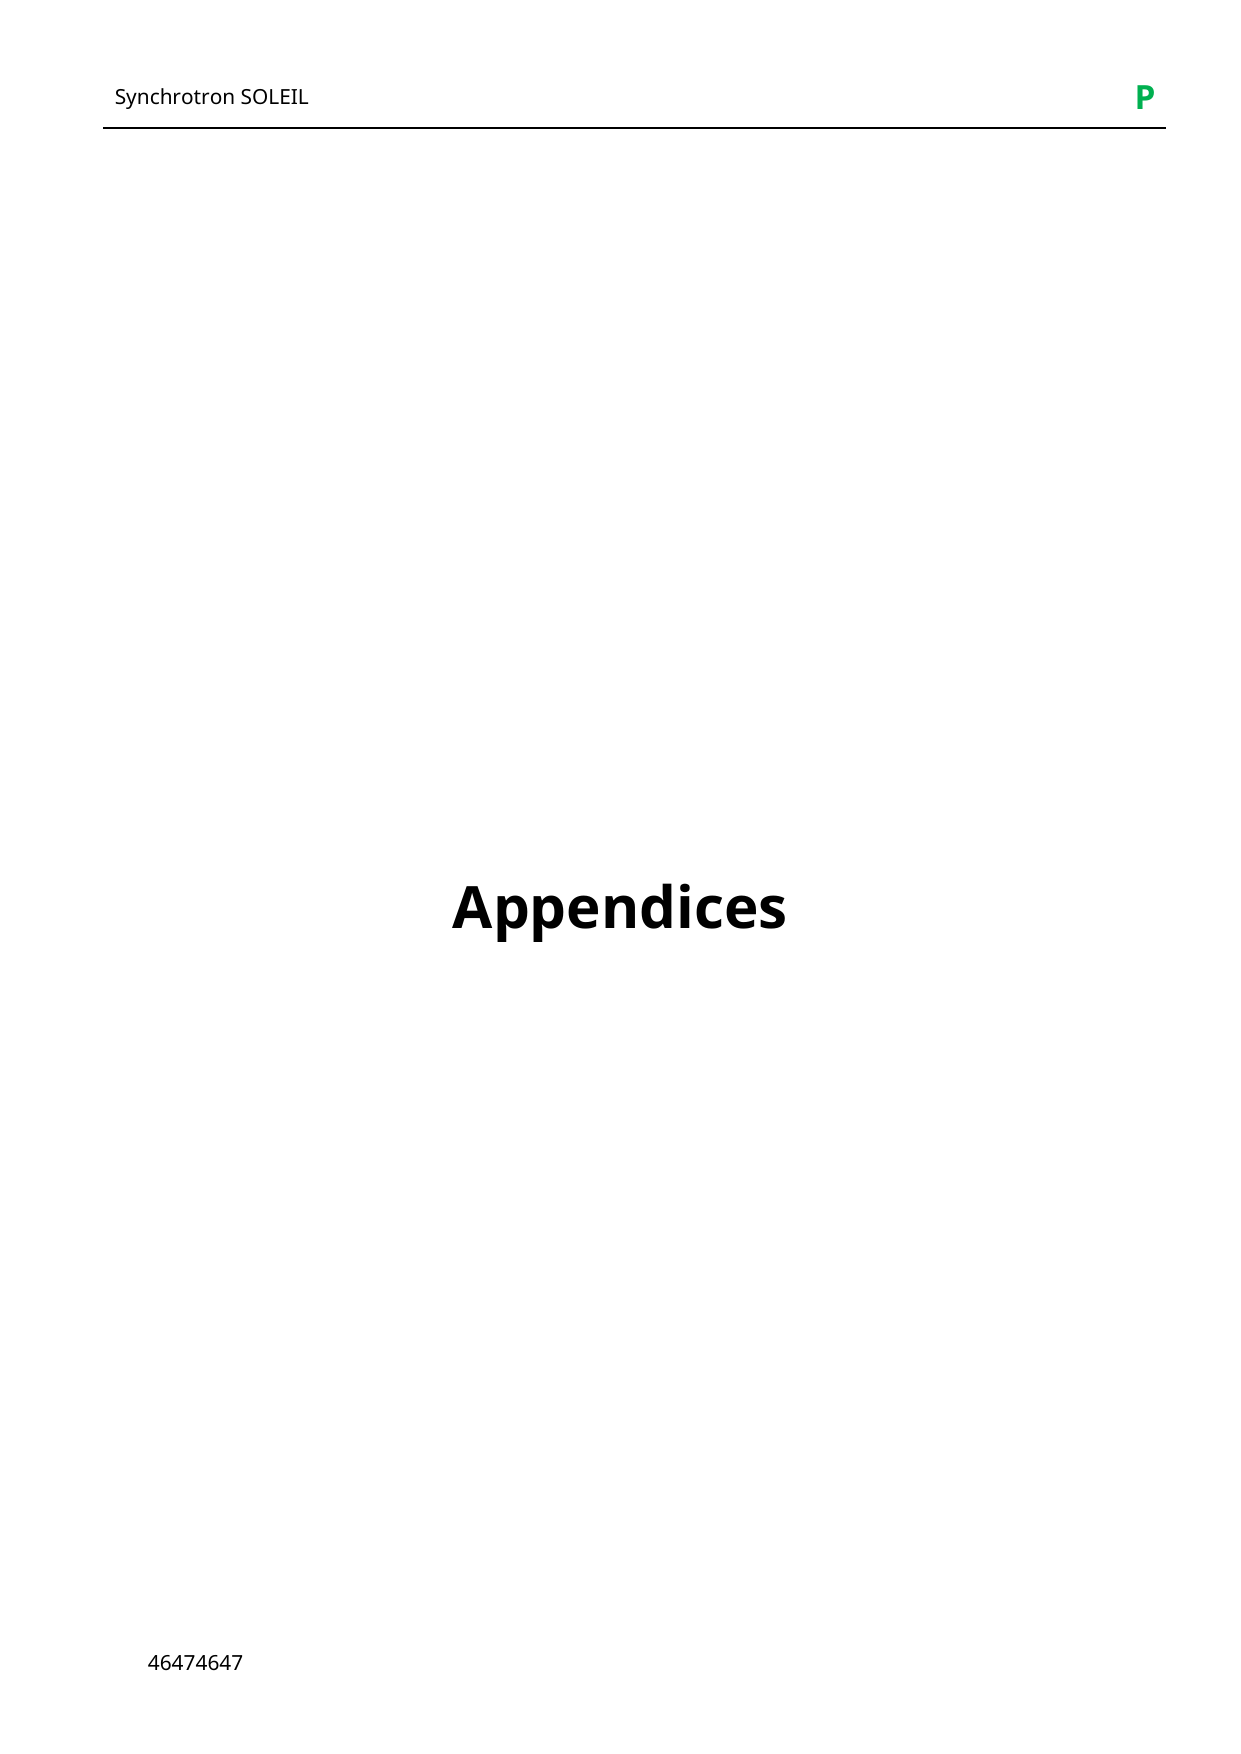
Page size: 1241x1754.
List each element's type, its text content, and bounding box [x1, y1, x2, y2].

text Appendices [148, 866, 1093, 946]
